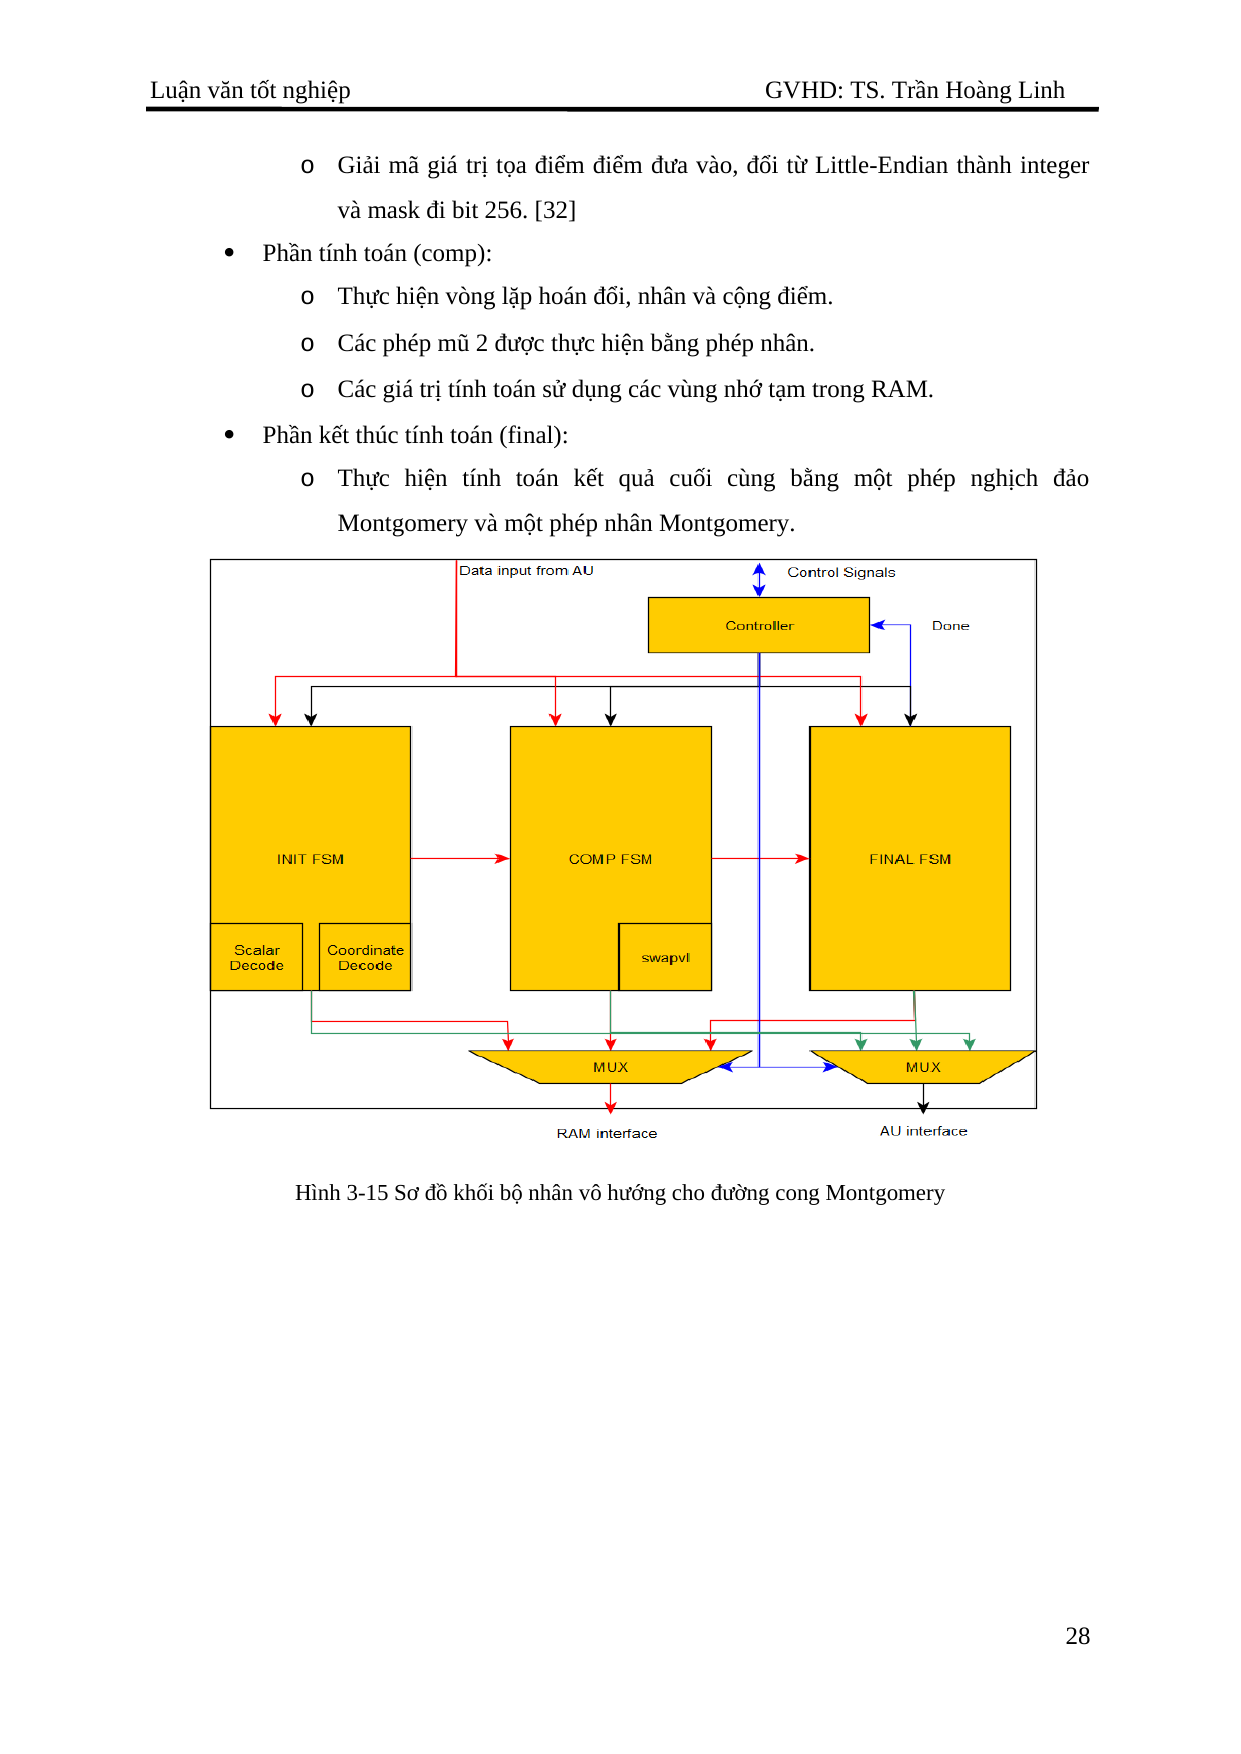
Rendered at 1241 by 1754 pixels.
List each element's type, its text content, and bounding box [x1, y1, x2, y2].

list Các phép mũ 2 được thực hiện bằng phép nhân. [300, 328, 1090, 358]
list Phần kết thúc tính toán (final): [225, 420, 1090, 449]
list Phần tính toán (comp): [225, 238, 1090, 267]
picture [187, 551, 1053, 1152]
list Thực hiện tính toán kết quả cuối cùng bằng một phép nghịch đảo Montgomery và một phép nhân Montgomery. [300, 463, 1090, 537]
list Các giá trị tính toán sử dụng các vùng nhớ tạm trong RAM. [300, 374, 1090, 405]
list Giải mã giá trị tọa điểm điểm đưa vào, đổi từ Little-Endian thành integer và mask đi bit 256. [32] [300, 150, 1090, 224]
list Thực hiện vòng lặp hoán đổi, nhân và cộng điểm. [300, 281, 1090, 312]
